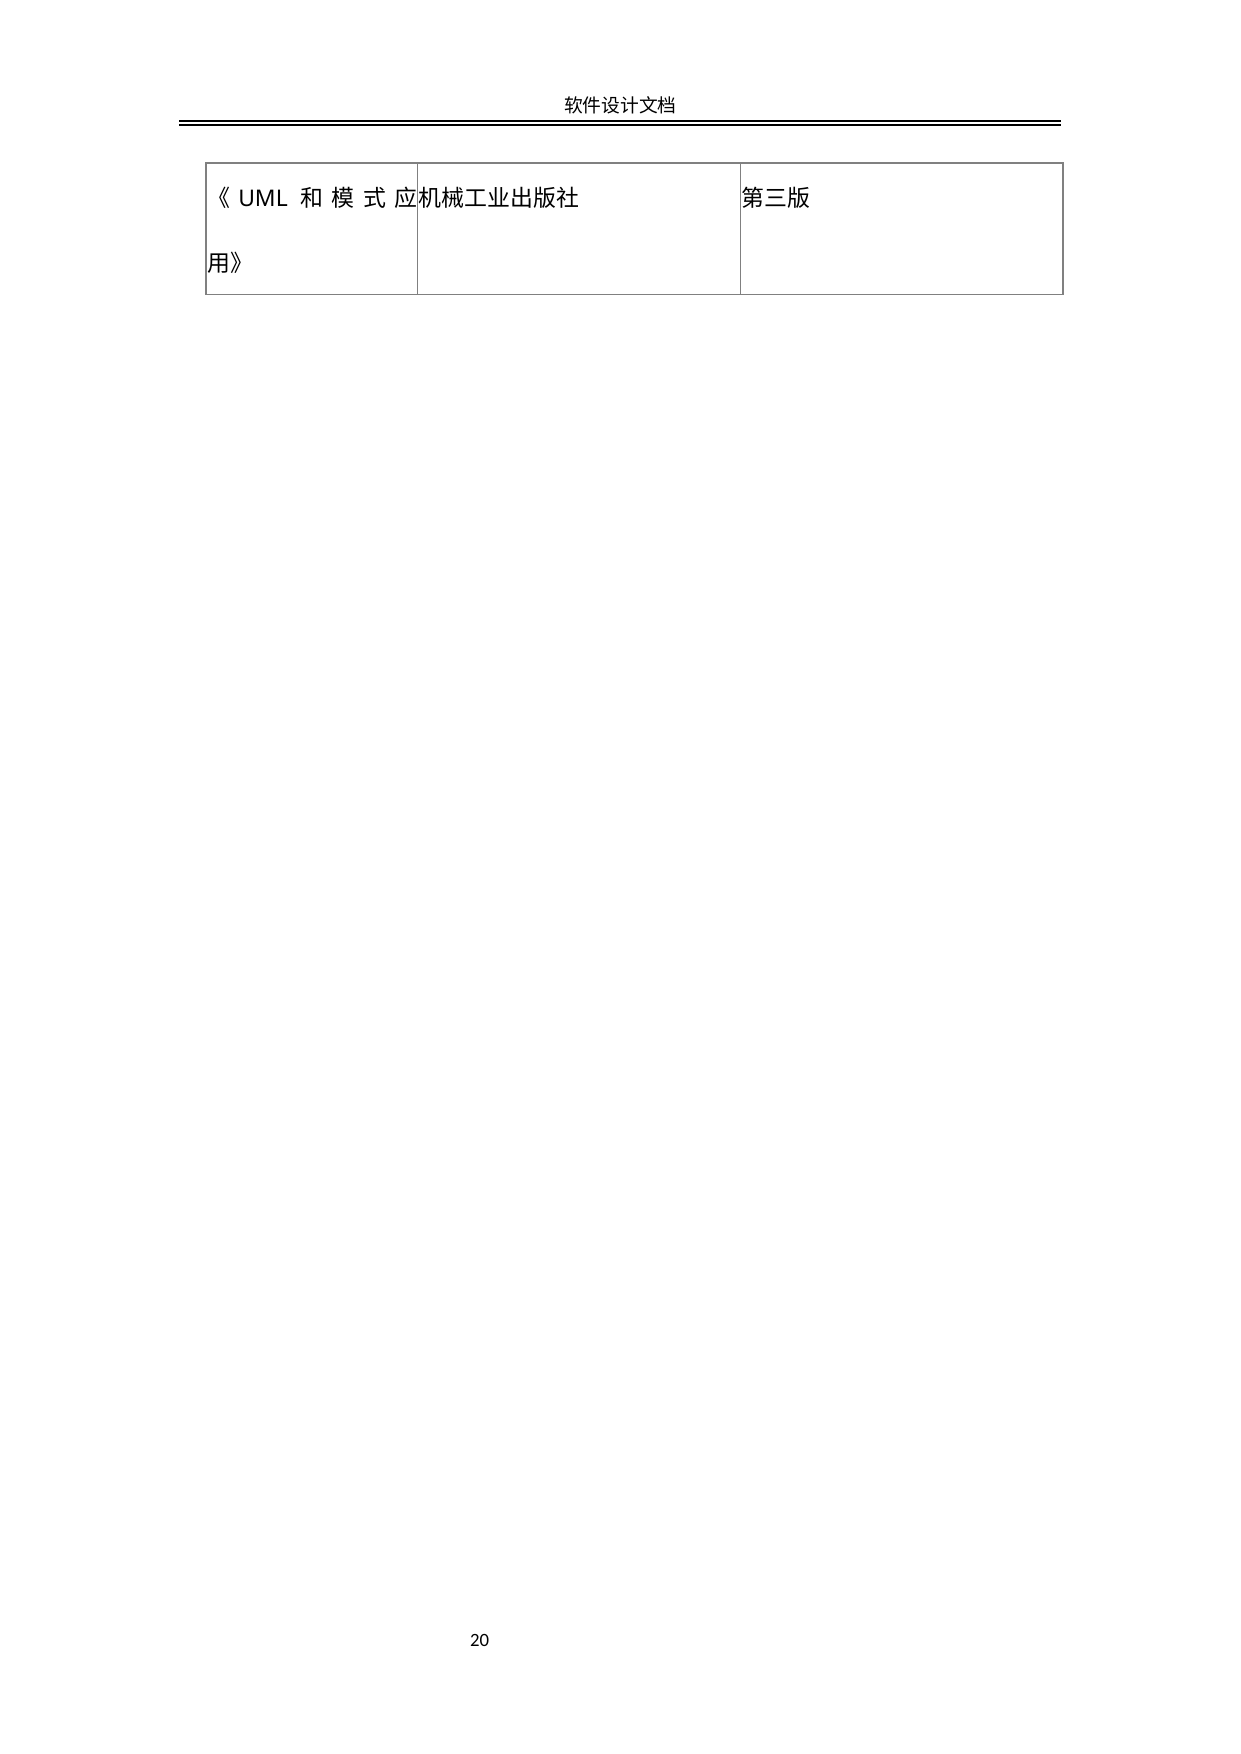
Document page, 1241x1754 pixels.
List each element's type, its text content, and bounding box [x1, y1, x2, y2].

table_cell 机械工业出版社 [418, 164, 740, 293]
table_cell 《UML和模式应用》 [207, 164, 417, 293]
table_cell 第三版 [741, 164, 1062, 293]
